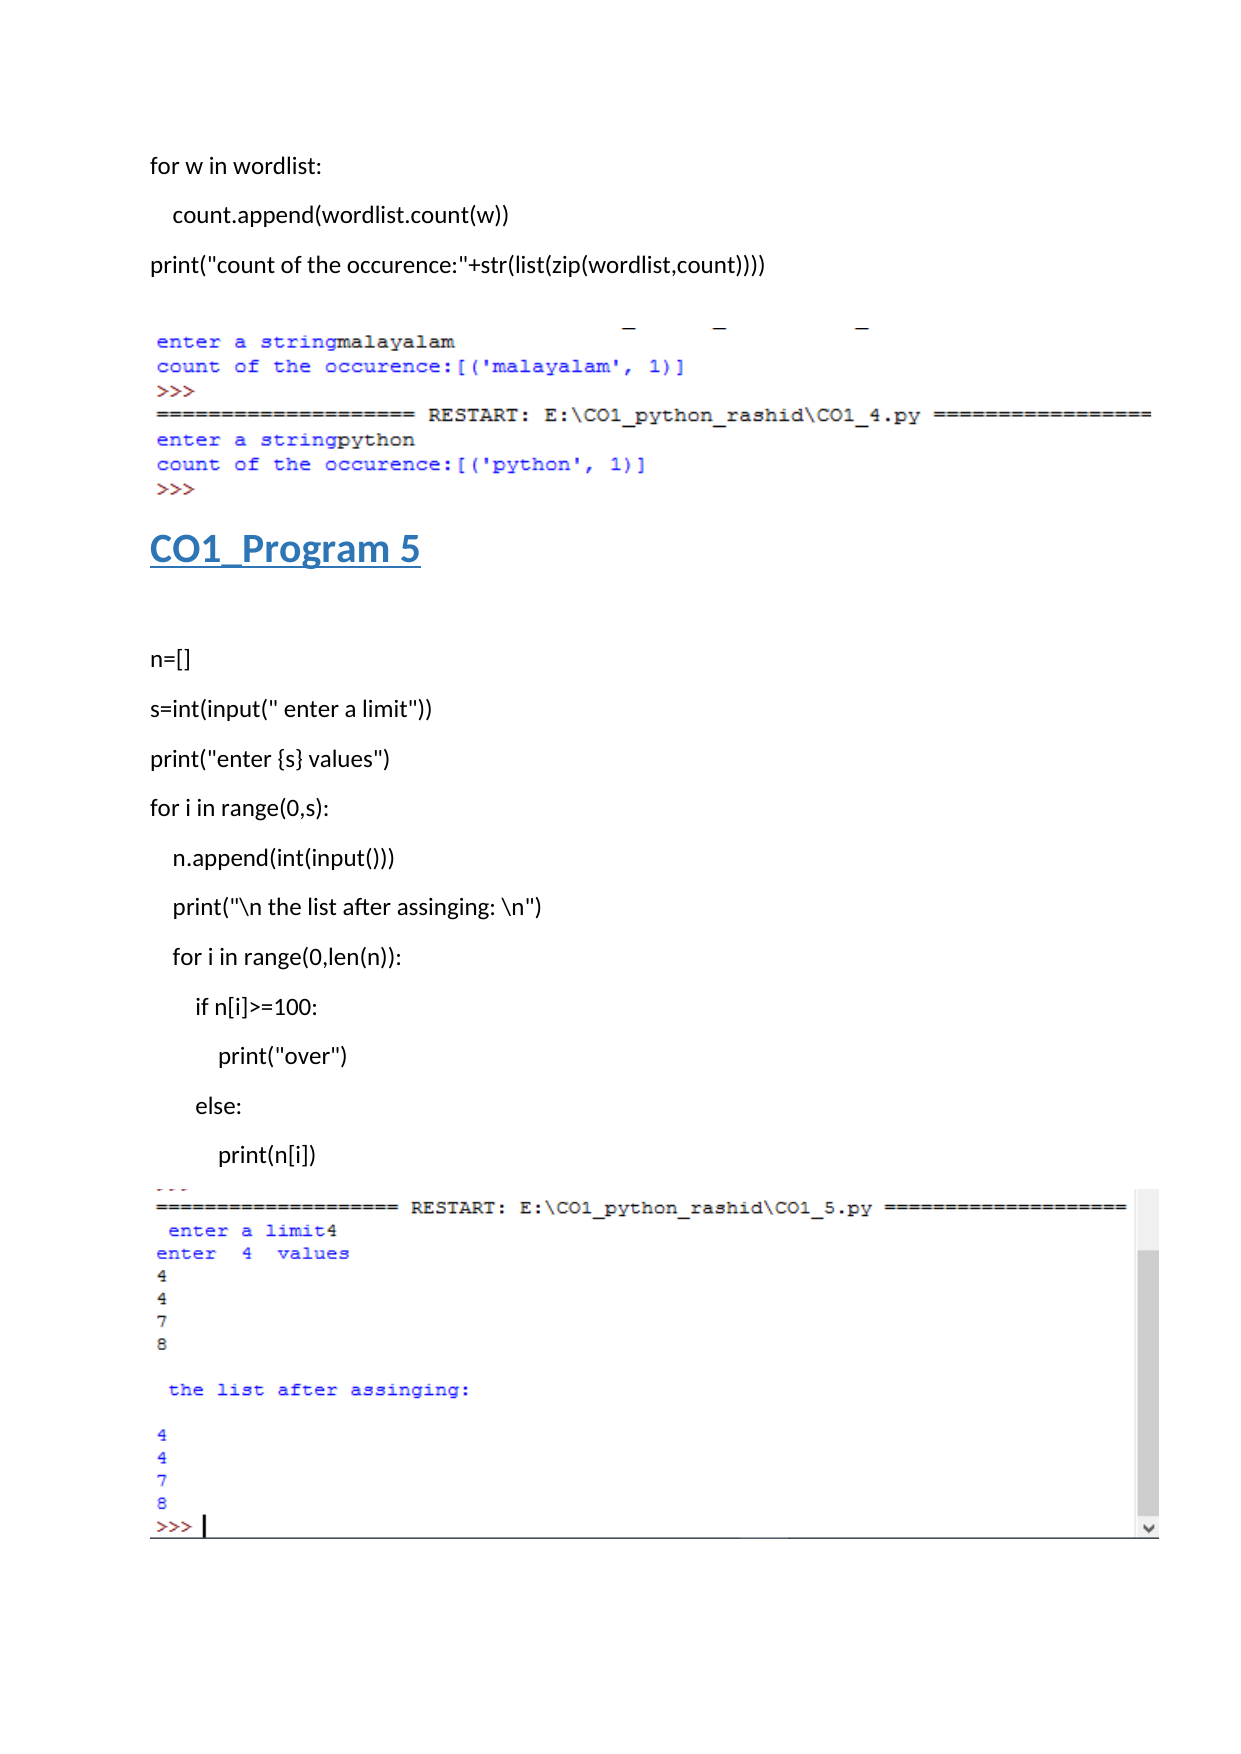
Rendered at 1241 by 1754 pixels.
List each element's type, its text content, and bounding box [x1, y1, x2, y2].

text s=int(input(" enter a limit")) [150, 693, 1090, 724]
text else: [150, 1090, 1090, 1120]
picture [150, 328, 1152, 504]
text n.append(int(input())) [150, 842, 1090, 872]
text for i in range(0,s): [150, 792, 1090, 823]
text print("\n the list after assinging: \n") [150, 892, 1090, 922]
text CO1_Program 5 [150, 522, 1090, 573]
text print(n[i]) [150, 1139, 1090, 1170]
text count.append(wordlist.count(w)) [150, 199, 1090, 230]
text if n[i]>=100: [150, 991, 1090, 1021]
text print("over") [150, 1040, 1090, 1071]
text print("enter {s} values") [150, 743, 1090, 773]
text for i in range(0,len(n)): [150, 941, 1090, 972]
text print("count of the occurence:"+str(list(zip(wordlist,count)))) [150, 249, 1090, 280]
text for w in wordlist: [150, 150, 1090, 181]
picture [150, 1189, 1159, 1539]
text n=[] [150, 644, 1090, 674]
